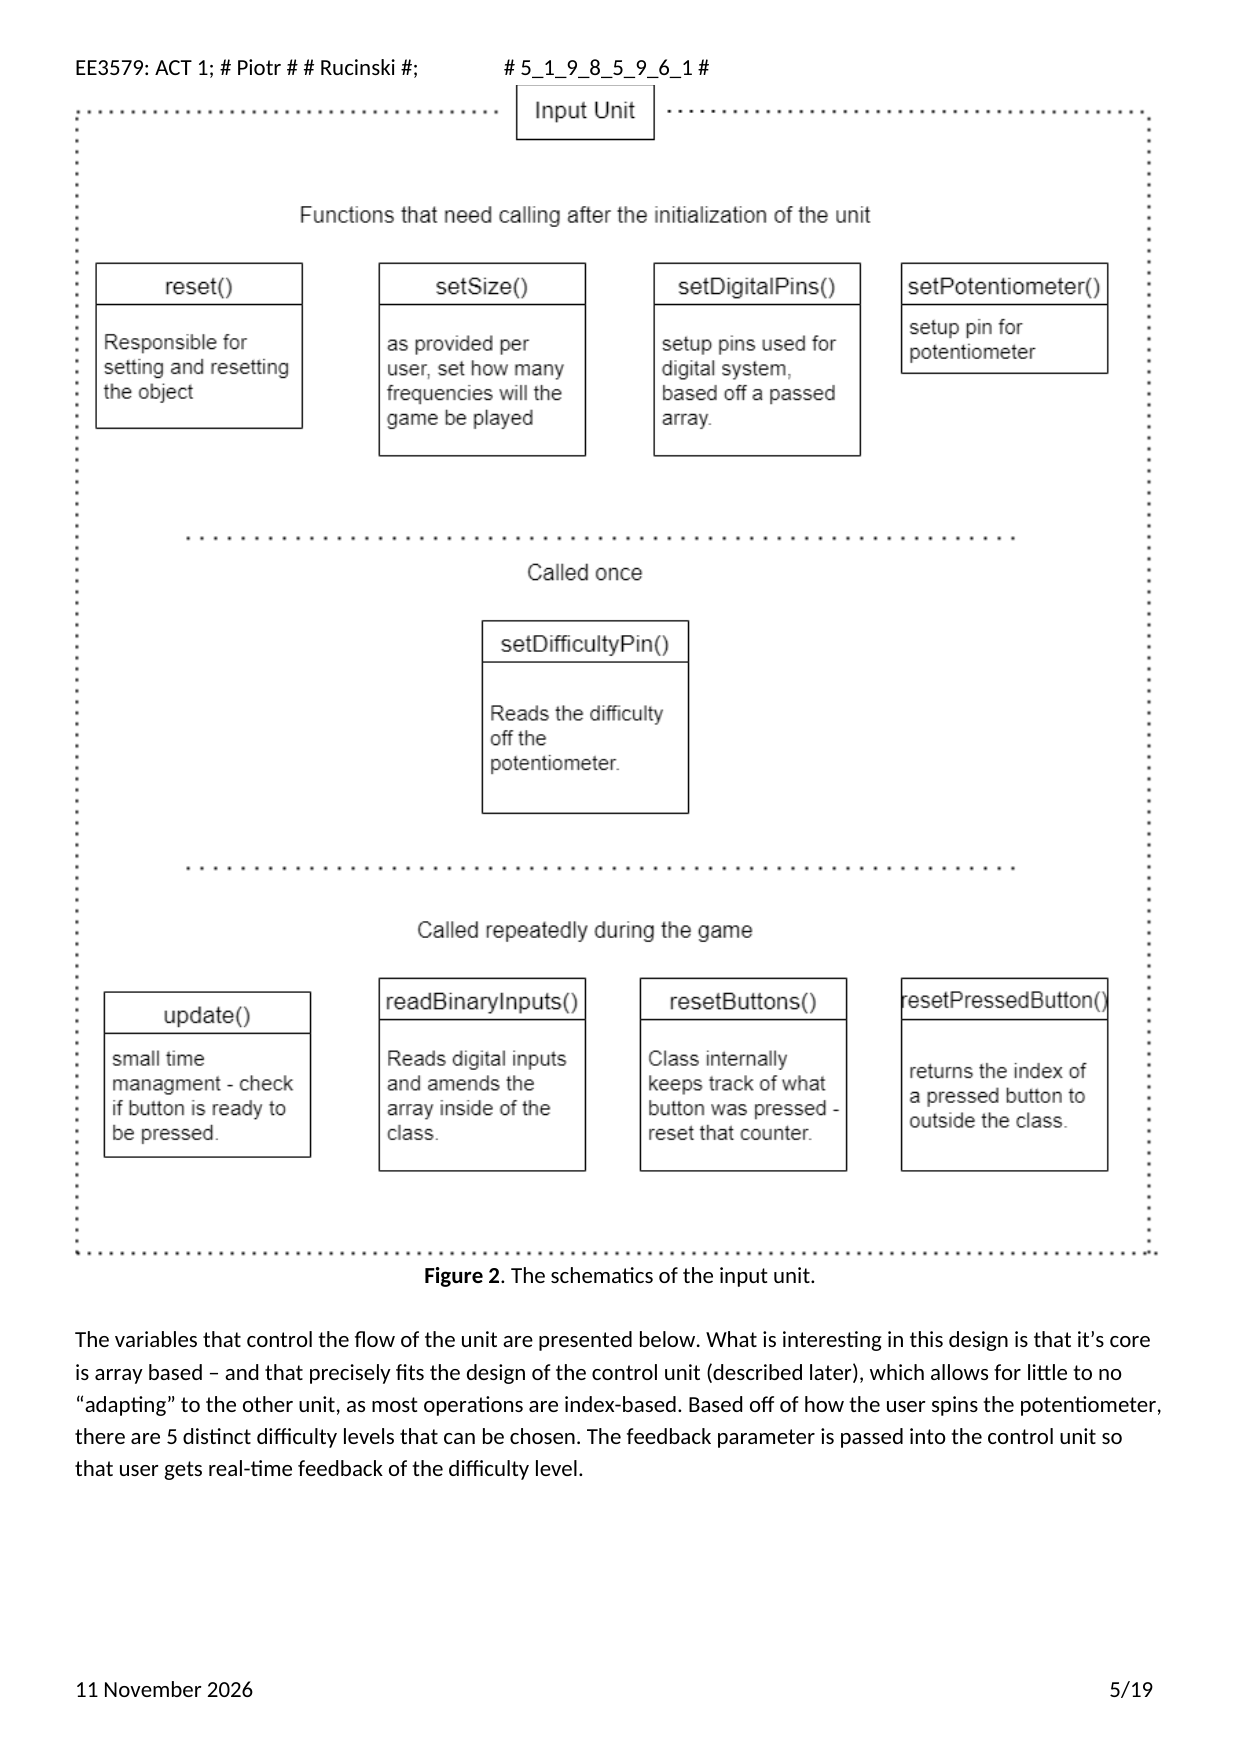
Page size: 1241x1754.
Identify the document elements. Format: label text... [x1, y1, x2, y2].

picture [75, 85, 1164, 1257]
text The variables that control the flow of the unit are presented below. What is interesting in this design is that it’s core is array based – and that precisely fits the design of the control unit (described later), which allows for little to no “adapting” to the other unit, as most operations are index-based. Based off of how the user spins the potentiometer, there are 5 distinct difficulty levels that can be chosen. The feedback parameter is passed into the control unit so that user gets real-time feedback of the difficulty level. [75, 1325, 1165, 1482]
text Figure 2. The schematics of the input unit. [75, 1261, 1165, 1289]
